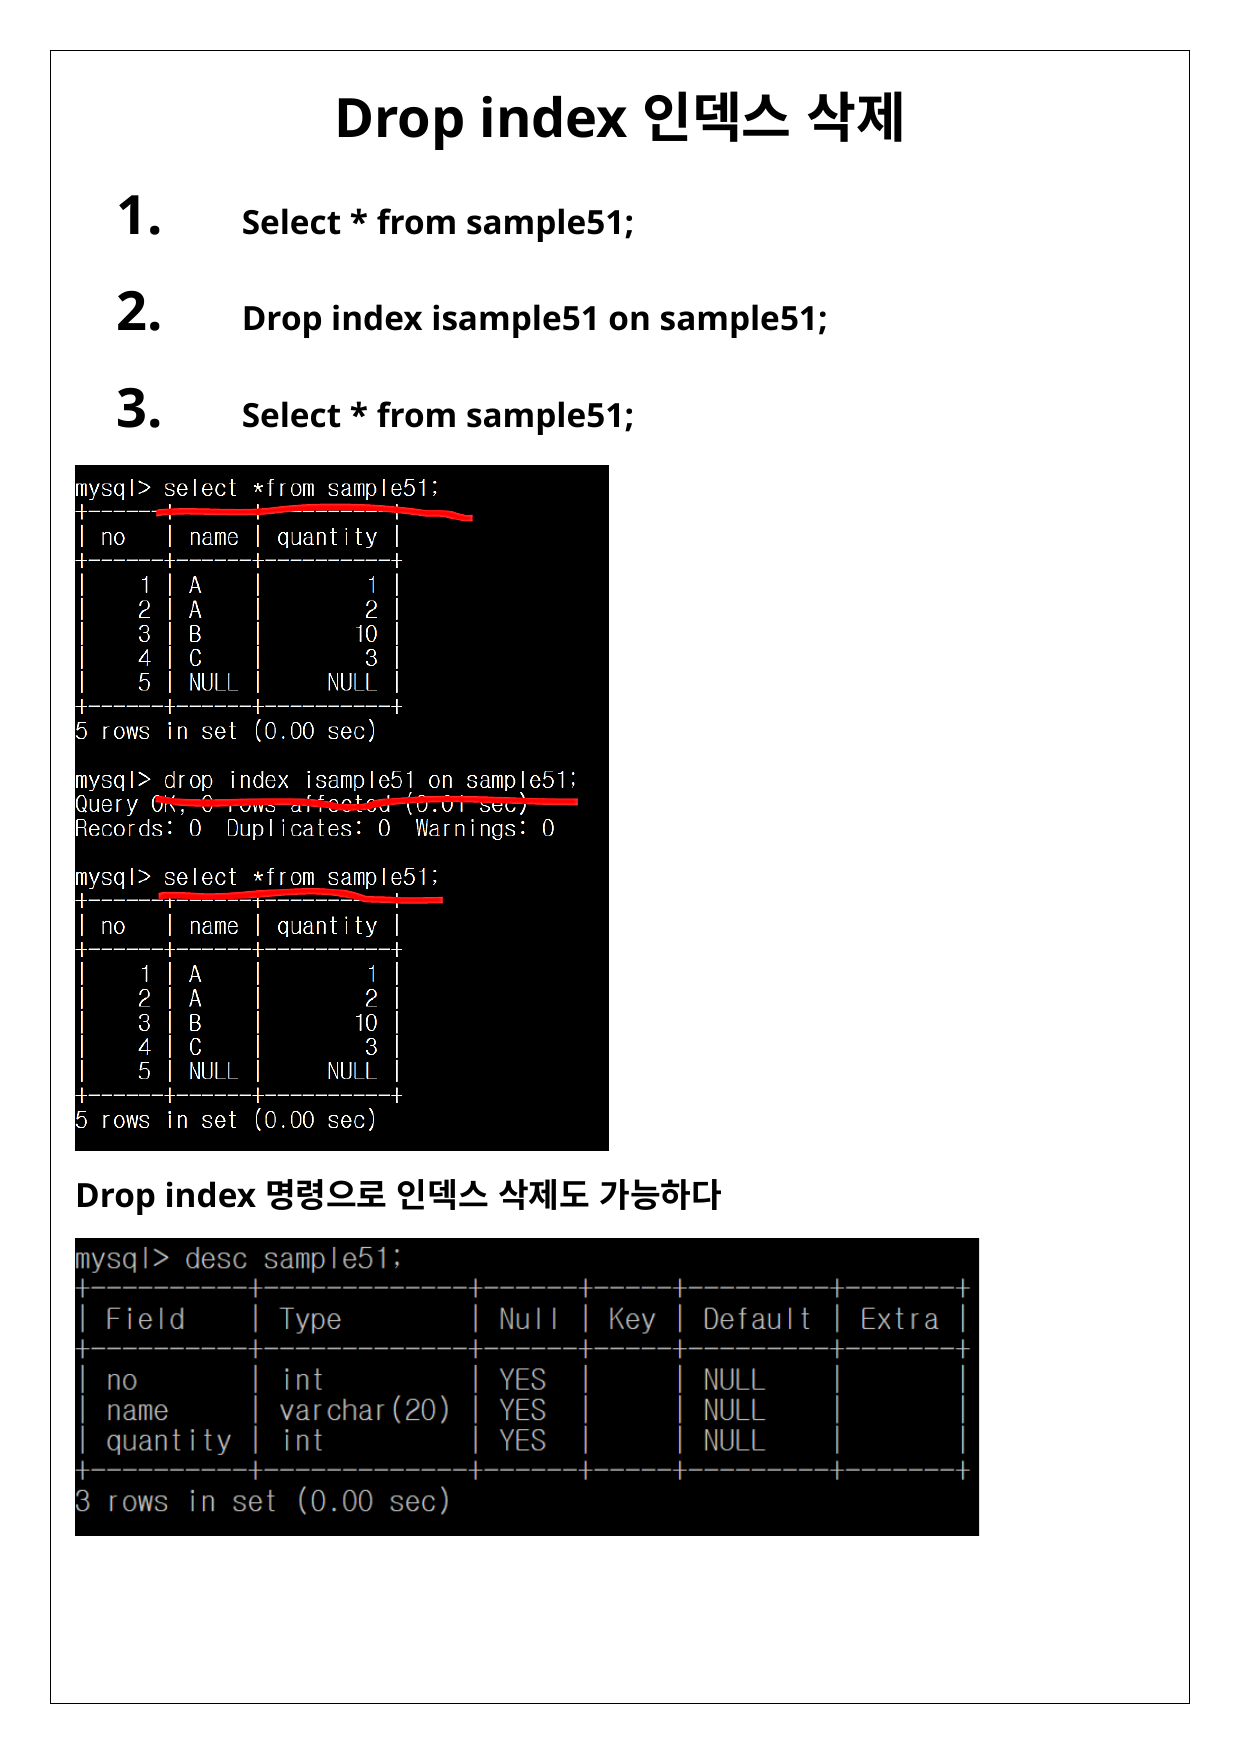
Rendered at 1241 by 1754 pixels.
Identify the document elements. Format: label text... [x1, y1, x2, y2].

list Select * from sample51; [117, 369, 1165, 443]
text Drop index 인덱스 삭제 [75, 75, 1165, 154]
picture [75, 1238, 980, 1536]
text Drop index 명령으로 인덱스 삭제도 가능하다 [75, 1169, 1165, 1218]
list Select * from sample51; [117, 177, 1165, 250]
picture [75, 465, 609, 1151]
list Drop index isample51 on sample51; [117, 273, 1165, 347]
